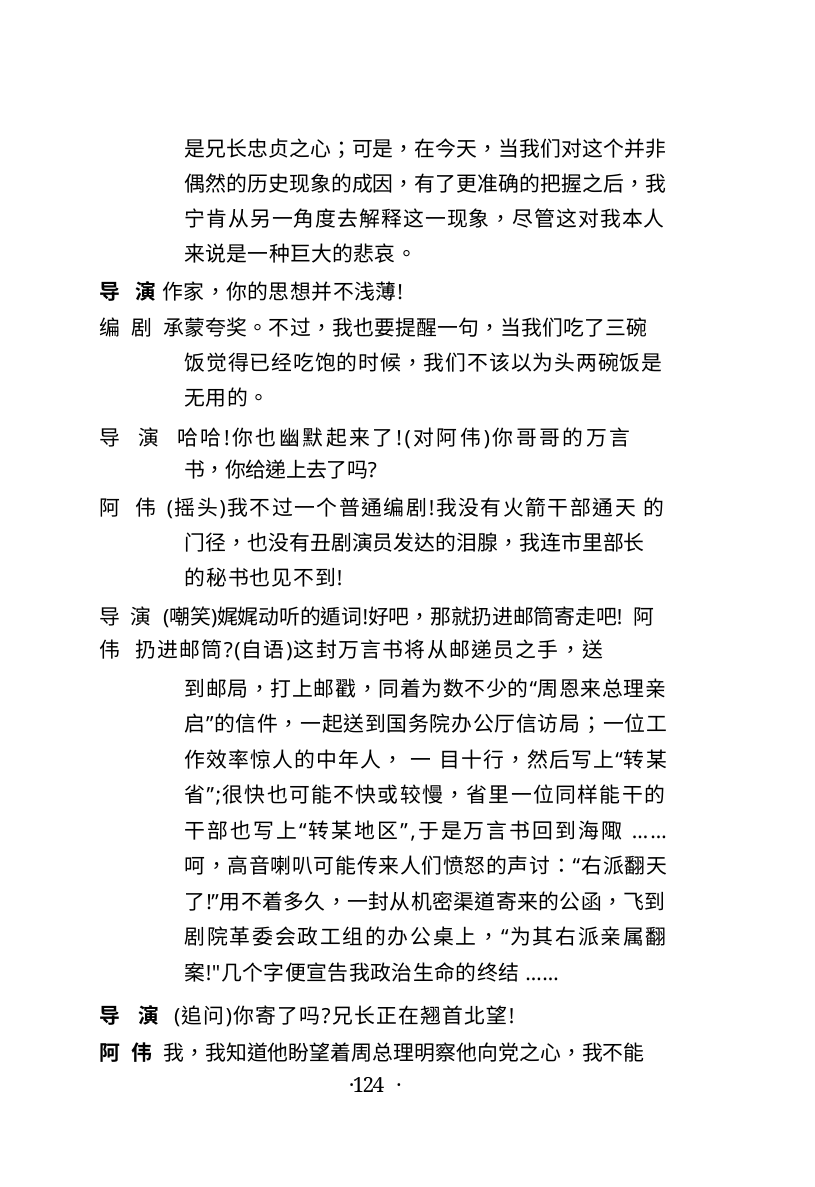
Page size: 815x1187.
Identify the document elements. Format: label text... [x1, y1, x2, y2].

text 导 演 哈哈!你也幽默起来了!(对阿伟)你哥哥的万言 书，你给递上去了吗? [99, 423, 666, 483]
text 阿 伟 (摇头)我不过一个普通编剧!我没有火箭干部通天 的门径，也没有丑剧演员发达的泪腺，我连市里部长 的秘书也见不到! [99, 493, 666, 592]
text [99, 1038, 666, 1067]
text 是兄长忠贞之心；可是，在今天，当我们对这个并非 偶然的历史现象的成因，有了更准确的把握之后，我 宁肯从另一角度去解释这一现象，尽管这对我本人 来说是一种巨大的悲哀。 [184, 134, 666, 268]
text 到邮局，打上邮戳，同着为数不少的“周恩来总理亲 启”的信件，一起送到国务院办公厅信访局；一位工 作效率惊人的中年人， 一 目十行，然后写上“转某 省”;很快也可能不快或较慢，省里一位同样能干的 干部也写上“转某地区”,于是万言书回到海陬 …… 呵，高音喇叭可能传来人们愤怒的声讨：“右派翻天 了!”用不着多久，一封从机密渠道寄来的公函，飞到 剧院革委会政工组的办公桌上，“为其右派亲属翻 案!"几个字便宣告我政治生命的终结 …… [184, 674, 667, 986]
text 导 演 (追问)你寄了吗?兄长正在翘首北望! [99, 1002, 692, 1029]
text 编 剧 承蒙夸奖。不过，我也要提醒一句，当我们吃了三碗 饭觉得已经吃饱的时候，我们不该以为头两碗饭是 无用的。 [99, 313, 667, 412]
text 导 演 (嘲笑)娓娓动听的遁词!好吧，那就扔进邮筒寄走吧! 阿 伟 扔进邮筒?(自语)这封万言书将从邮递员之手，送 [99, 602, 665, 664]
text 导 演 作家，你的思想并不浅薄! [99, 279, 692, 304]
